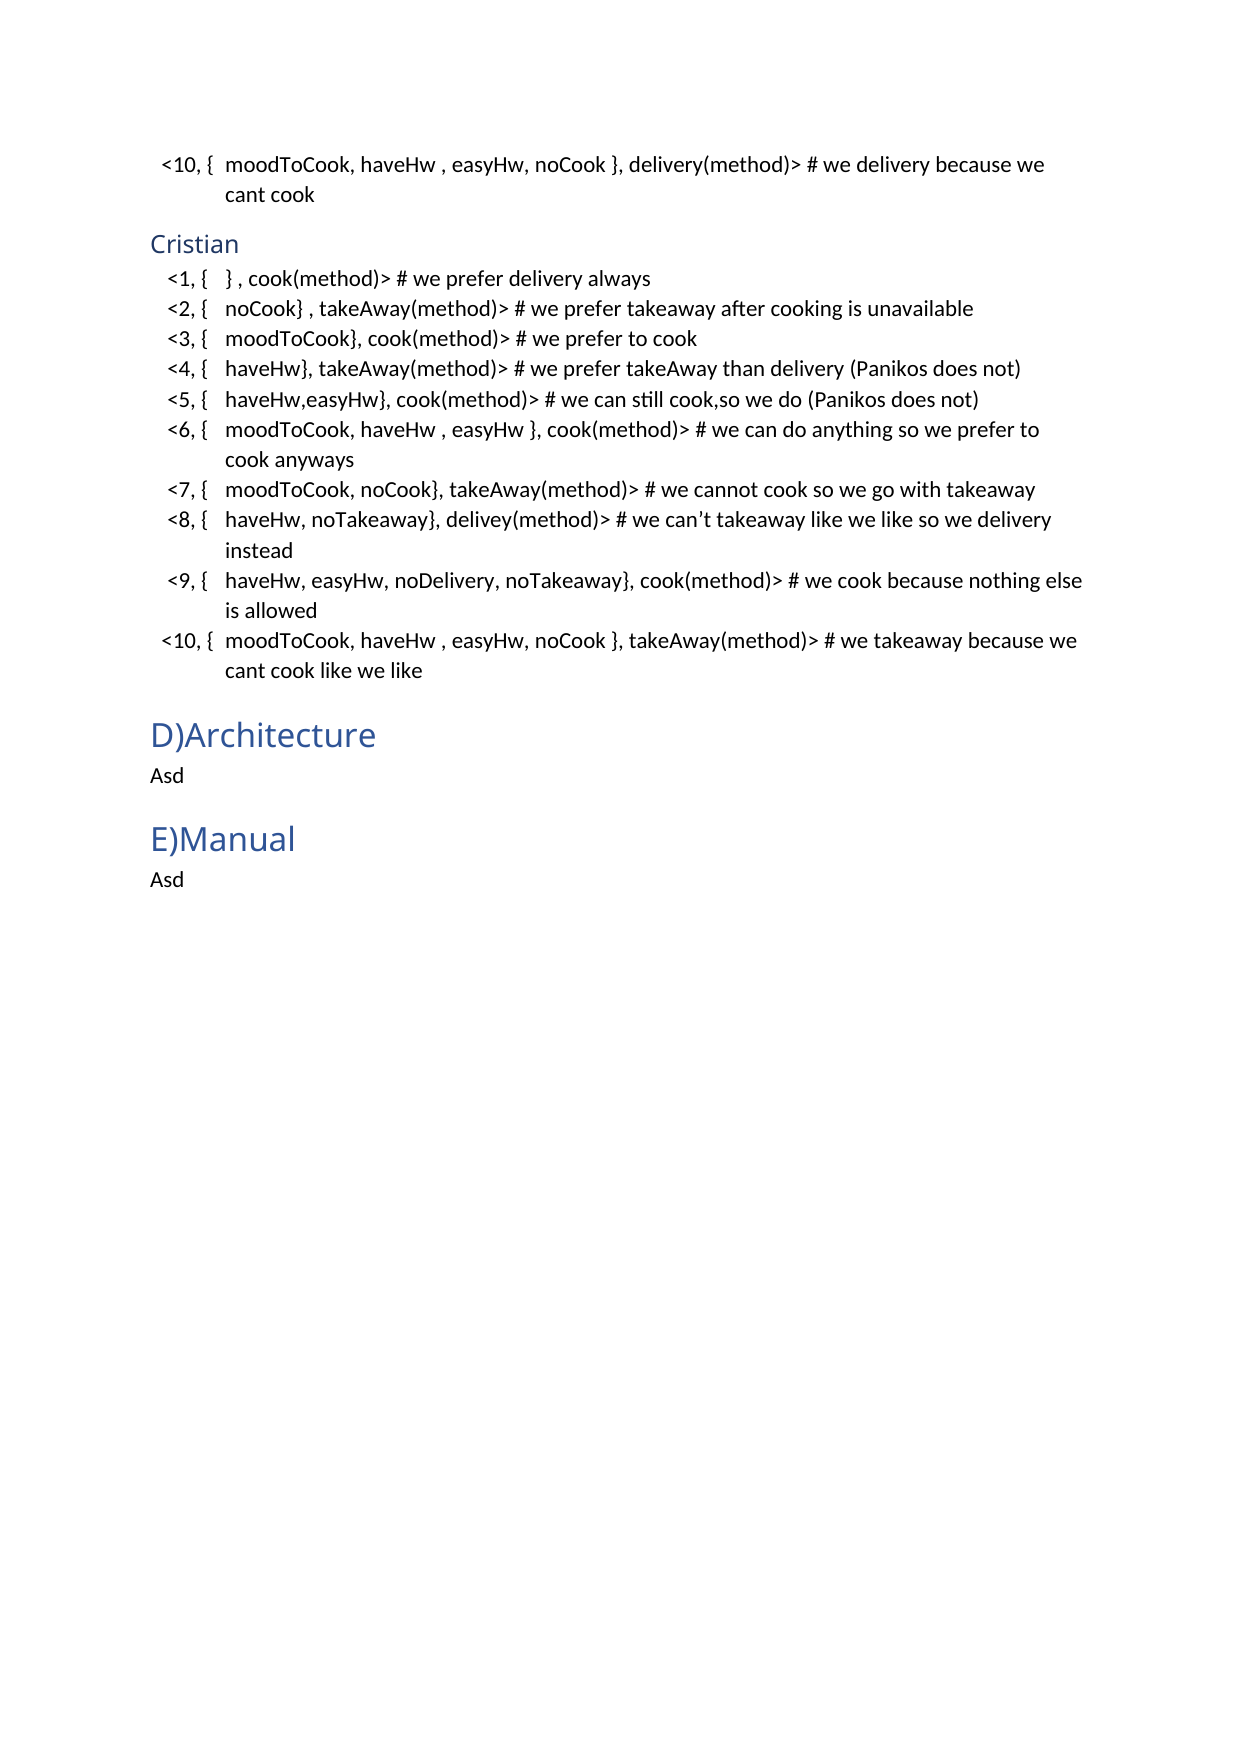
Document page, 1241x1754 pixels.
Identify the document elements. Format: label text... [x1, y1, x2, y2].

list noCook} , takeAway(method)> # we prefer takeaway after cooking is unavailable [187, 294, 1090, 322]
list haveHw, noTakeaway}, delivey(method)> # we can’t takeaway like we like so we delivery instead [187, 506, 1090, 564]
list moodToCook, noCook}, takeAway(method)> # we cannot cook so we go with takeaway [187, 475, 1090, 503]
list moodToCook, haveHw , easyHw }, cook(method)> # we can do anything so we prefer to cook anyways [187, 415, 1090, 473]
subtitle E)Manual [150, 816, 1090, 861]
text Asd [150, 761, 1090, 789]
subtitle Cristian [150, 227, 1090, 261]
list moodToCook}, cook(method)> # we prefer to cook [187, 324, 1090, 352]
list moodToCook, haveHw , easyHw, noCook }, takeAway(method)> # we takeaway because we cant cook like we like [187, 626, 1090, 684]
subtitle D)Architecture [150, 712, 1090, 757]
text Asd [150, 865, 1090, 893]
list moodToCook, haveHw , easyHw, noCook }, delivery(method)> # we delivery because we cant cook [187, 150, 1090, 208]
list haveHw,easyHw}, cook(method)> # we can still cook,so we do (Panikos does not) [187, 385, 1090, 413]
list } , cook(method)> # we prefer delivery always [187, 264, 1090, 292]
list haveHw}, takeAway(method)> # we prefer takeAway than delivery (Panikos does not) [187, 354, 1090, 382]
list haveHw, easyHw, noDelivery, noTakeaway}, cook(method)> # we cook because nothing else is allowed [187, 566, 1090, 624]
